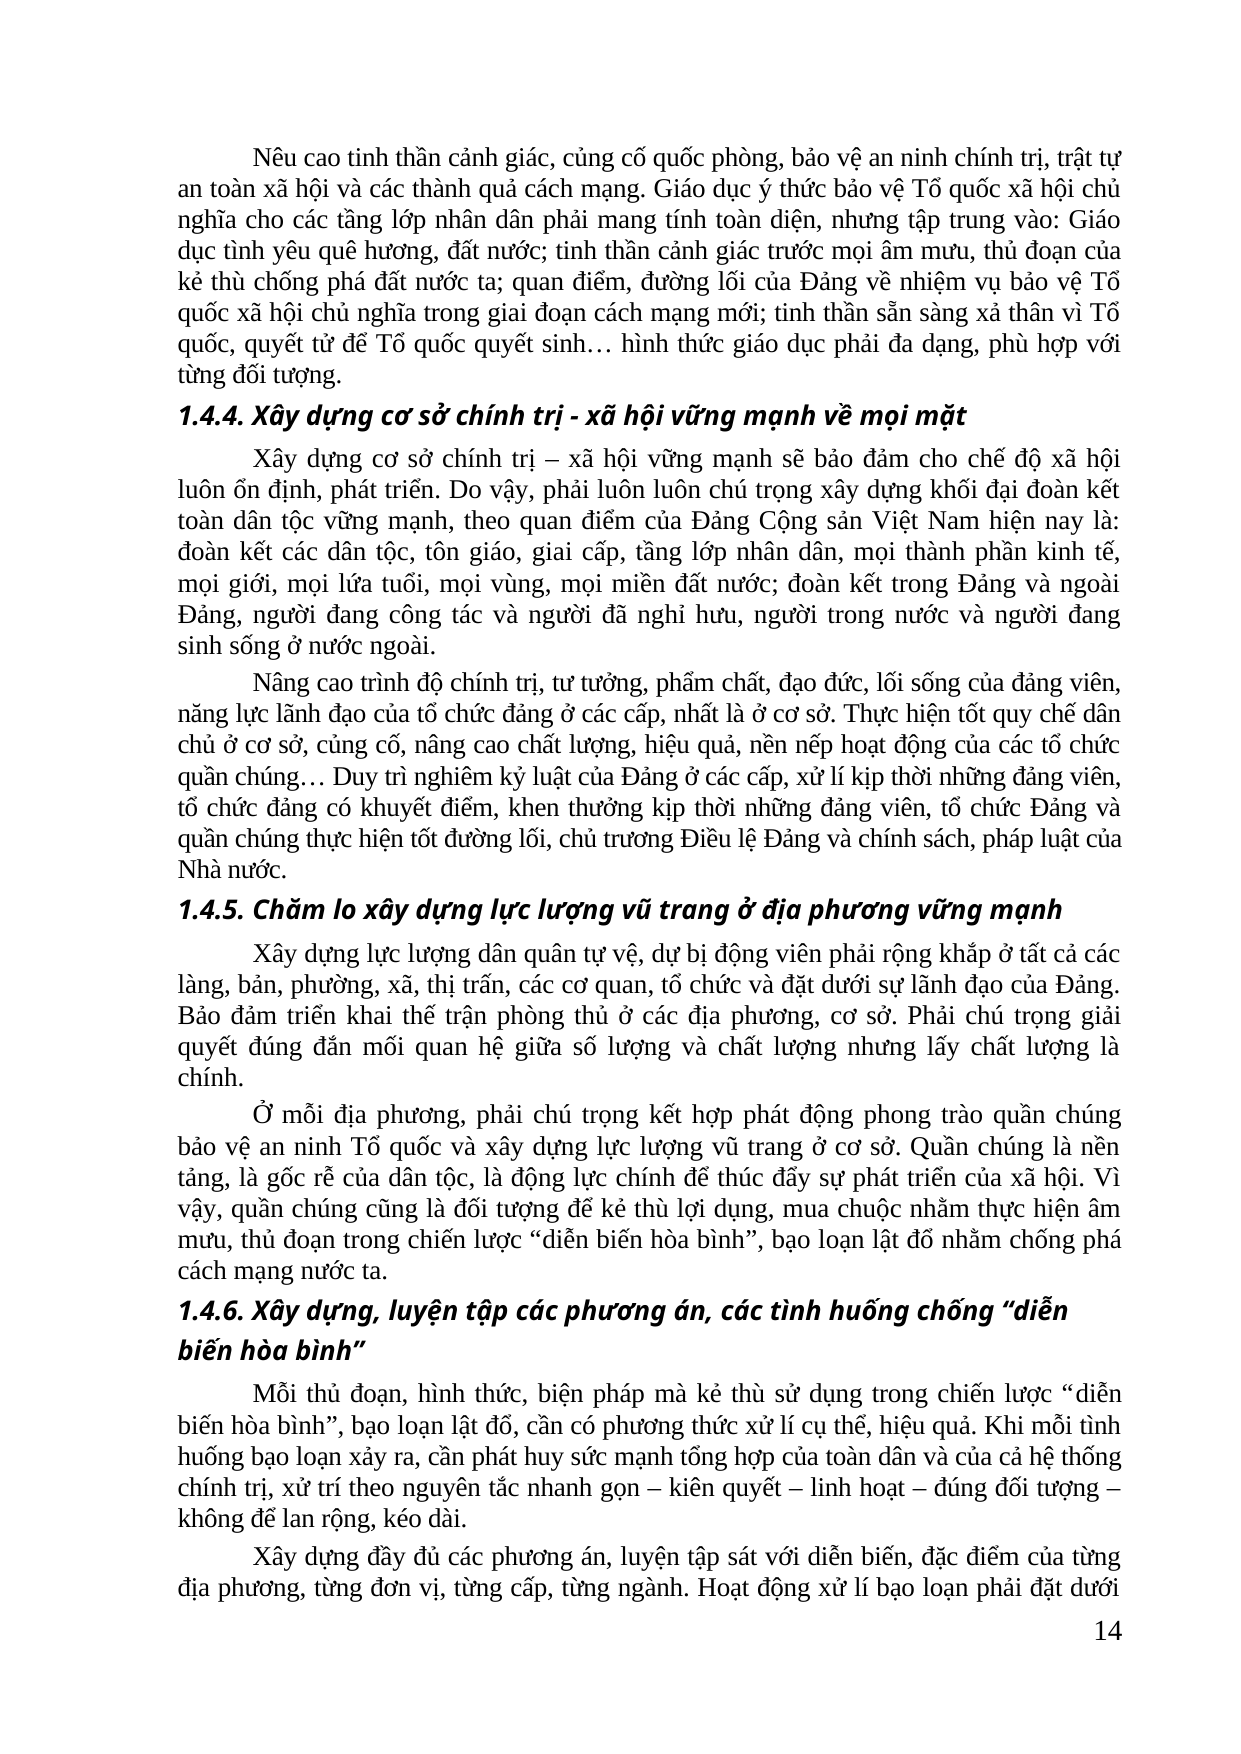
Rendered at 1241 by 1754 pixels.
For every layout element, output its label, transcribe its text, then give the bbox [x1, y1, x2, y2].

text Ở mỗi địa phương, phải chú trọng kết hợp phát động phong trào quần chúng bảo vệ an ninh Tổ quốc và xây dựng lực lượng vũ trang ở cơ sở. Quần chúng là nền tảng, là gốc rễ của dân tộc, là động lực chính để thúc đẩy sự phát triển của xã hội. Vì vậy, quần chúng cũng là đối tượng để kẻ thù lợi dụng, mua chuộc nhằm thực hiện âm mưu, thủ đoạn trong chiến lược “diễn biến hòa bình”, bạo loạn lật đổ nhằm chống phá cách mạng nước ta. [177, 1099, 1122, 1286]
text Mỗi thủ đoạn, hình thức, biện pháp mà kẻ thù sử dụng trong chiến lược “diễn biến hòa bình”, bạo loạn lật đổ, cần có phương thức xử lí cụ thể, hiệu quả. Khi mỗi tình huống bạo loạn xảy ra, cần phát huy sức mạnh tổng hợp của toàn dân và của cả hệ thống chính trị, xử trí theo nguyên tắc nhanh gọn – kiên quyết – linh hoạt – đúng đối tượng – không để lan rộng, kéo dài. [177, 1378, 1122, 1533]
text Xây dựng lực lượng dân quân tự vệ, dự bị động viên phải rộng khắp ở tất cả các làng, bản, phường, xã, thị trấn, các cơ quan, tổ chức và đặt dưới sự lãnh đạo của Đảng. Bảo đảm triển khai thế trận phòng thủ ở các địa phương, cơ sở. Phải chú trọng giải quyết đúng đắn mối quan hệ giữa số lượng và chất lượng nhưng lấy chất lượng là chính. [177, 937, 1122, 1092]
subtitle 1.4.6. Xây dựng, luyện tập các phương án, các tình huống chống “diễn biến hòa bình” [177, 1292, 1122, 1368]
subtitle 1.4.5. Chăm lo xây dựng lực lượng vũ trang ở địa phương vững mạnh [177, 891, 1122, 927]
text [177, 1539, 1122, 1602]
text Nâng cao trình độ chính trị, tư tưởng, phẩm chất, đạo đức, lối sống của đảng viên, năng lực lãnh đạo của tổ chức đảng ở các cấp, nhất là ở cơ sở. Thực hiện tốt quy chế dân chủ ở cơ sở, củng cố, nâng cao chất lượng, hiệu quả, nền nếp hoạt động của các tổ chức quần chúng… Duy trì nghiêm kỷ luật của Đảng ở các cấp, xử lí kịp thời những đảng viên, tổ chức đảng có khuyết điểm, khen thưởng kịp thời những đảng viên, tổ chức Đảng và quần chúng thực hiện tốt đường lối, chủ trương Điều lệ Đảng và chính sách, pháp luật của Nhà nước. [177, 666, 1122, 884]
subtitle 1.4.4. Xây dựng cơ sở chính trị - xã hội vững mạnh về mọi mặt [177, 396, 1122, 433]
text Nêu cao tinh thần cảnh giác, củng cố quốc phòng, bảo vệ an ninh chính trị, trật tự an toàn xã hội và các thành quả cách mạng. Giáo dục ý thức bảo vệ Tổ quốc xã hội chủ nghĩa cho các tầng lớp nhân dân phải mang tính toàn diện, nhưng tập trung vào: Giáo dục tình yêu quê hương, đất nước; tinh thần cảnh giác trước mọi âm mưu, thủ đoạn của kẻ thù chống phá đất nước ta; quan điểm, đường lối của Đảng về nhiệm vụ bảo vệ Tổ quốc xã hội chủ nghĩa trong giai đoạn cách mạng mới; tinh thần sẵn sàng xả thân vì Tổ quốc, quyết tử để Tổ quốc quyết sinh… hình thức giáo dục phải đa dạng, phù hợp với từng đối tượng. [177, 141, 1122, 390]
text Xây dựng cơ sở chính trị – xã hội vững mạnh sẽ bảo đảm cho chế độ xã hội luôn ổn định, phát triển. Do vậy, phải luôn luôn chú trọng xây dựng khối đại đoàn kết toàn dân tộc vững mạnh, theo quan điểm của Đảng Cộng sản Việt Nam hiện nay là: đoàn kết các dân tộc, tôn giáo, giai cấp, tầng lớp nhân dân, mọi thành phần kinh tế, mọi giới, mọi lứa tuổi, mọi vùng, mọi miền đất nước; đoàn kết trong Đảng và ngoài Đảng, người đang công tác và người đã nghỉ hưu, người trong nước và người đang sinh sống ở nước ngoài. [177, 442, 1122, 660]
